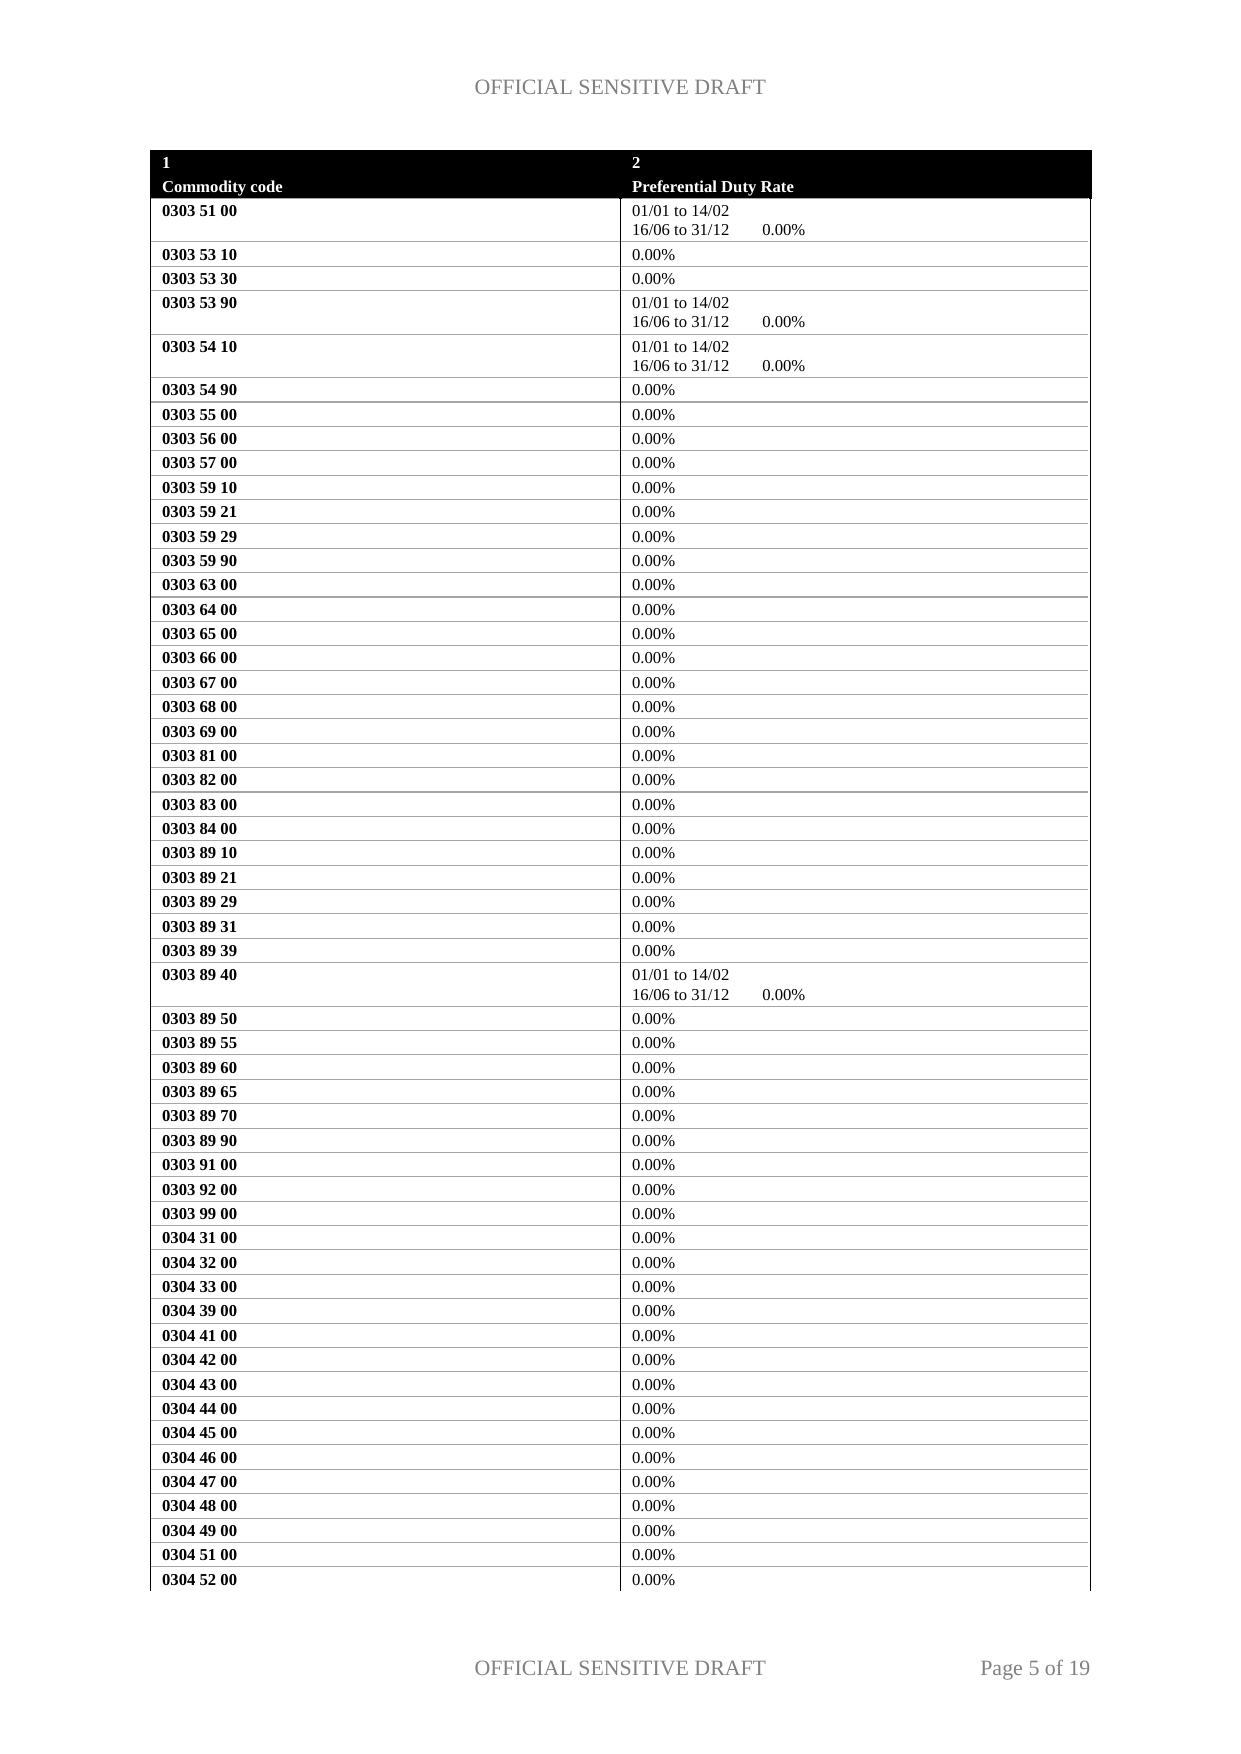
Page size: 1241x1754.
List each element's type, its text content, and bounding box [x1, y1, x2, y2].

table_cell 0.00% [621, 718, 1090, 743]
table_cell 0303 59 29 [151, 524, 620, 548]
table_cell 0.00% [621, 913, 1090, 938]
table_cell 0304 32 00 [151, 1250, 620, 1274]
table_header 1 [151, 151, 619, 174]
table_cell 0303 64 00 [151, 598, 620, 621]
table_cell 0.00% [621, 1396, 1090, 1420]
table_cell 0.00% [621, 596, 1090, 621]
table_cell 0303 53 10 [151, 242, 620, 266]
table_cell 0.00% [621, 1371, 1090, 1396]
table_cell 0.00% [621, 670, 1090, 694]
table_cell 0304 48 00 [151, 1494, 620, 1517]
table_cell 0.00% [621, 1128, 1090, 1152]
table_cell 0303 89 60 [151, 1055, 620, 1079]
table_cell 0303 55 00 [151, 403, 620, 426]
table_cell 0303 89 90 [151, 1129, 620, 1152]
table_cell 0303 89 40 [151, 963, 620, 1006]
table_cell 0303 54 90 [151, 378, 620, 401]
table_cell 0.00% [621, 1420, 1090, 1444]
table_cell 01/01 to 14/02 16/06 to 31/12 0.00% [621, 962, 1090, 1006]
table_cell 0.00% [621, 1006, 1090, 1030]
table_cell 0304 42 00 [151, 1348, 620, 1371]
table_cell 0.00% [621, 426, 1090, 450]
table_cell 0303 51 00 [151, 199, 620, 241]
table_cell 0.00% [621, 743, 1090, 767]
table_cell 0.00% [621, 1298, 1090, 1322]
table_cell 0.00% [621, 1079, 1090, 1103]
table_cell 0.00% [621, 1249, 1090, 1274]
table_cell 0304 47 00 [151, 1470, 620, 1493]
table_cell 0303 82 00 [151, 768, 620, 791]
table_cell 0.00% [621, 1518, 1090, 1542]
table_cell 0303 57 00 [151, 451, 620, 474]
table_cell 0.00% [621, 1152, 1090, 1176]
table_cell 0.00% [621, 865, 1090, 889]
table_cell 0303 89 55 [151, 1031, 620, 1054]
table_cell 0.00% [621, 241, 1090, 266]
table_cell 0303 66 00 [151, 646, 620, 669]
table_cell 0.00% [621, 1493, 1090, 1517]
table_cell 01/01 to 14/02 16/06 to 31/12 0.00% [621, 198, 1090, 241]
table_cell 0.00% [621, 548, 1090, 572]
table_cell 0304 46 00 [151, 1445, 620, 1469]
table_cell 0.00% [621, 1542, 1090, 1566]
table_cell 0304 41 00 [151, 1324, 620, 1347]
table_cell 0303 63 00 [151, 573, 620, 596]
table_cell 0.00% [621, 1323, 1090, 1347]
table_cell 0303 89 39 [151, 939, 620, 962]
table_cell 0303 59 21 [151, 500, 620, 523]
table_cell 0.00% [621, 1103, 1090, 1127]
table_cell 0303 83 00 [151, 793, 620, 816]
table_cell 01/01 to 14/02 16/06 to 31/12 0.00% [621, 290, 1090, 333]
table_cell 0.00% [621, 523, 1090, 548]
table_cell 0.00% [621, 1030, 1090, 1054]
table_cell Preferential Duty Rate [622, 174, 1089, 198]
table_cell 0.00% [621, 572, 1090, 596]
table_cell 0304 51 00 [151, 1543, 620, 1566]
table_cell 0.00% [621, 475, 1090, 499]
table_cell 0304 44 00 [151, 1397, 620, 1420]
table_cell 0303 89 29 [151, 890, 620, 913]
table_cell 0303 89 10 [151, 841, 620, 864]
table_cell 0.00% [621, 889, 1090, 913]
table_cell 0.00% [621, 1444, 1090, 1469]
table_cell 0.00% [621, 1054, 1090, 1079]
table_cell 0303 53 30 [151, 267, 620, 290]
table_cell 0304 45 00 [151, 1421, 620, 1444]
table_cell 0304 52 00 [151, 1567, 620, 1591]
table_header 2 [622, 151, 1089, 174]
table_cell 0303 56 00 [151, 427, 620, 450]
table_cell 0303 59 10 [151, 476, 620, 499]
table_cell 0.00% [621, 840, 1090, 864]
table_cell 0303 81 00 [151, 744, 620, 767]
table_cell 0304 43 00 [151, 1372, 620, 1396]
table_cell 0.00% [621, 499, 1090, 523]
table_cell 0.00% [621, 377, 1090, 401]
table_cell 0.00% [621, 1225, 1090, 1249]
table_cell 0303 59 90 [151, 549, 620, 572]
table_cell 01/01 to 14/02 16/06 to 31/12 0.00% [621, 334, 1090, 377]
table_cell 0.00% [621, 767, 1090, 791]
table_cell 0303 91 00 [151, 1153, 620, 1176]
table_cell 0.00% [621, 621, 1090, 645]
table_cell 0.00% [621, 1176, 1090, 1201]
table_cell 0304 33 00 [151, 1275, 620, 1298]
table_cell 0.00% [621, 791, 1090, 816]
table_cell 0303 84 00 [151, 817, 620, 840]
table_cell 0.00% [621, 816, 1090, 840]
table_cell 0.00% [621, 1469, 1090, 1493]
table_cell 0303 65 00 [151, 622, 620, 645]
table_cell 0303 89 31 [151, 914, 620, 938]
table_cell 0303 89 50 [151, 1007, 620, 1030]
table_cell 0303 68 00 [151, 695, 620, 718]
table_cell 0.00% [621, 694, 1090, 718]
table_cell 0303 89 21 [151, 866, 620, 889]
table_cell 0303 89 70 [151, 1104, 620, 1127]
table_cell 0303 53 90 [151, 291, 620, 333]
table_cell 0303 99 00 [151, 1202, 620, 1225]
table_cell 0303 69 00 [151, 719, 620, 743]
table_cell 0.00% [621, 401, 1090, 426]
table_cell 0304 49 00 [151, 1519, 620, 1542]
table_cell 0.00% [621, 645, 1090, 669]
table_cell Commodity code [151, 174, 619, 198]
table_cell 0304 31 00 [151, 1226, 620, 1249]
table_cell 0303 67 00 [151, 671, 620, 694]
table_cell 0303 54 10 [151, 335, 620, 377]
table_cell 0.00% [621, 266, 1090, 290]
table_cell 0.00% [621, 1347, 1090, 1371]
table_cell 0303 89 65 [151, 1080, 620, 1103]
table_cell 0303 92 00 [151, 1177, 620, 1201]
table_cell 0.00% [621, 450, 1090, 474]
table_cell 0.00% [621, 1274, 1090, 1298]
table_cell 0304 39 00 [151, 1299, 620, 1322]
table_cell 0.00% [621, 1201, 1090, 1225]
table_cell 0.00% [621, 938, 1090, 962]
table_cell 0.00% [621, 1566, 1090, 1591]
